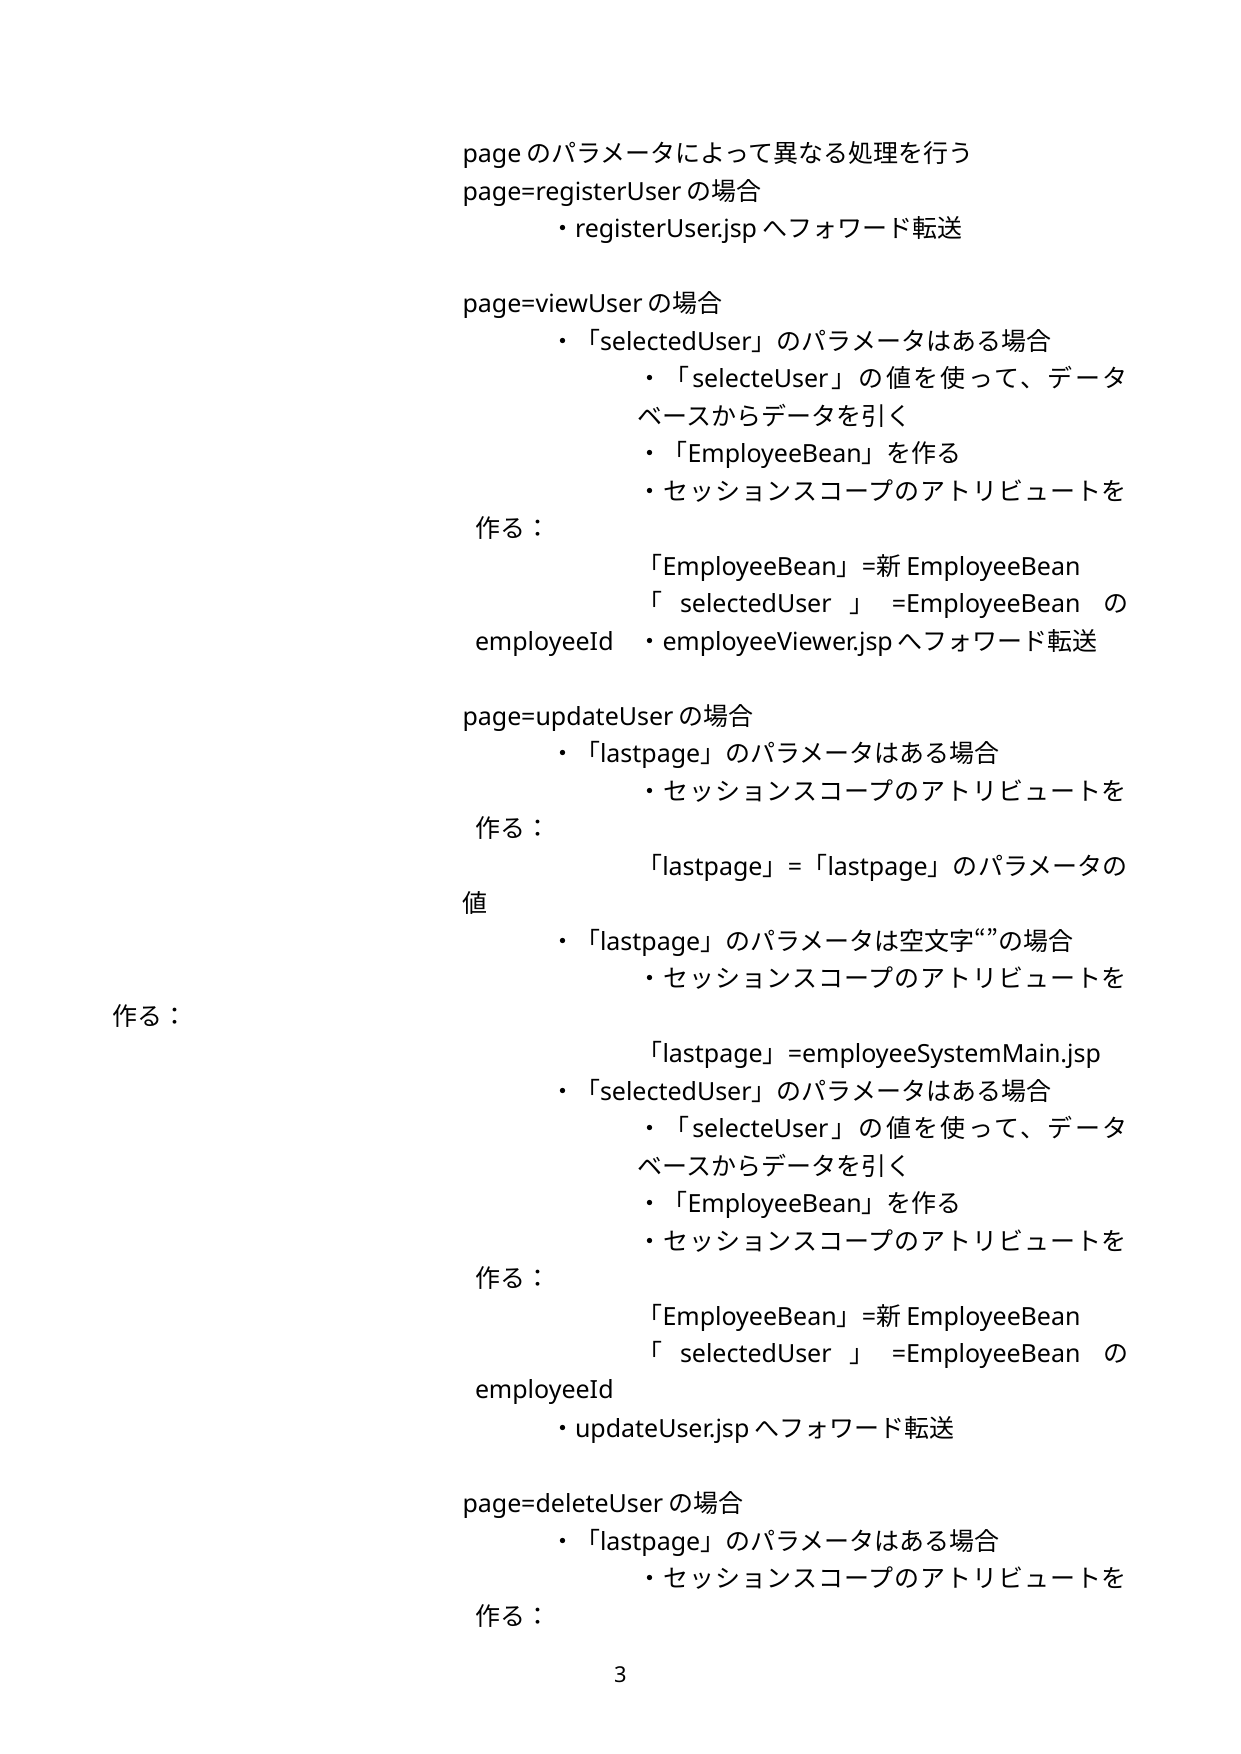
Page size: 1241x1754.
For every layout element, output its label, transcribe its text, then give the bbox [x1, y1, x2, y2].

text ・「selecteUser」の値を使って、データベースからデータを引く [637, 1108, 1128, 1183]
text ・「lastpage」のパラメータは空文字“”の場合 [112, 920, 1128, 958]
text ・「selectedUser」のパラメータはある場合 [300, 320, 1128, 358]
text ・セッションスコープのアトリビュートを作る： [475, 1220, 1128, 1295]
text pageのパラメータによって異なる処理を行う [300, 133, 1128, 170]
text 「EmployeeBean」=新EmployeeBean [475, 545, 1128, 583]
text ・registerUser.jspへフォワード転送 [300, 208, 1128, 245]
text ・セッションスコープのアトリビュートを作る： [475, 470, 1128, 545]
text ・「EmployeeBean」を作る [475, 433, 1128, 470]
text ・セッションスコープのアトリビュートを作る： [475, 770, 1128, 845]
text ・updateUser.jspへフォワード転送 [462, 1408, 1128, 1445]
text 「EmployeeBean」=新EmployeeBean [475, 1295, 1128, 1333]
text ・「lastpage」のパラメータはある場合 [462, 1520, 1128, 1558]
text ・「selecteUser」の値を使って、データベースからデータを引く [637, 358, 1128, 433]
text 「lastpage」=「lastpage」のパラメータの値 [462, 845, 1128, 920]
text ・「EmployeeBean」を作る [475, 1183, 1128, 1220]
text 「lastpage」=employeeSystemMain.jsp [112, 1033, 1128, 1070]
text page=viewUserの場合 [300, 283, 1128, 320]
text ・セッションスコープのアトリビュートを作る： [475, 1558, 1128, 1633]
text 「selectedUser」=EmployeeBeanのemployeeId ・employeeViewer.jspへフォワード転送 [475, 583, 1128, 658]
text page=updateUserの場合 [112, 695, 1128, 733]
text page=deleteUserの場合 [112, 1483, 1128, 1520]
text ・「selectedUser」のパラメータはある場合 [387, 1070, 1128, 1108]
text ・セッションスコープのアトリビュートを作る： [112, 958, 1128, 1033]
text ・「lastpage」のパラメータはある場合 [112, 733, 1128, 770]
text 「selectedUser」=EmployeeBeanのemployeeId [475, 1333, 1128, 1408]
text page=registerUserの場合 [300, 170, 1128, 208]
